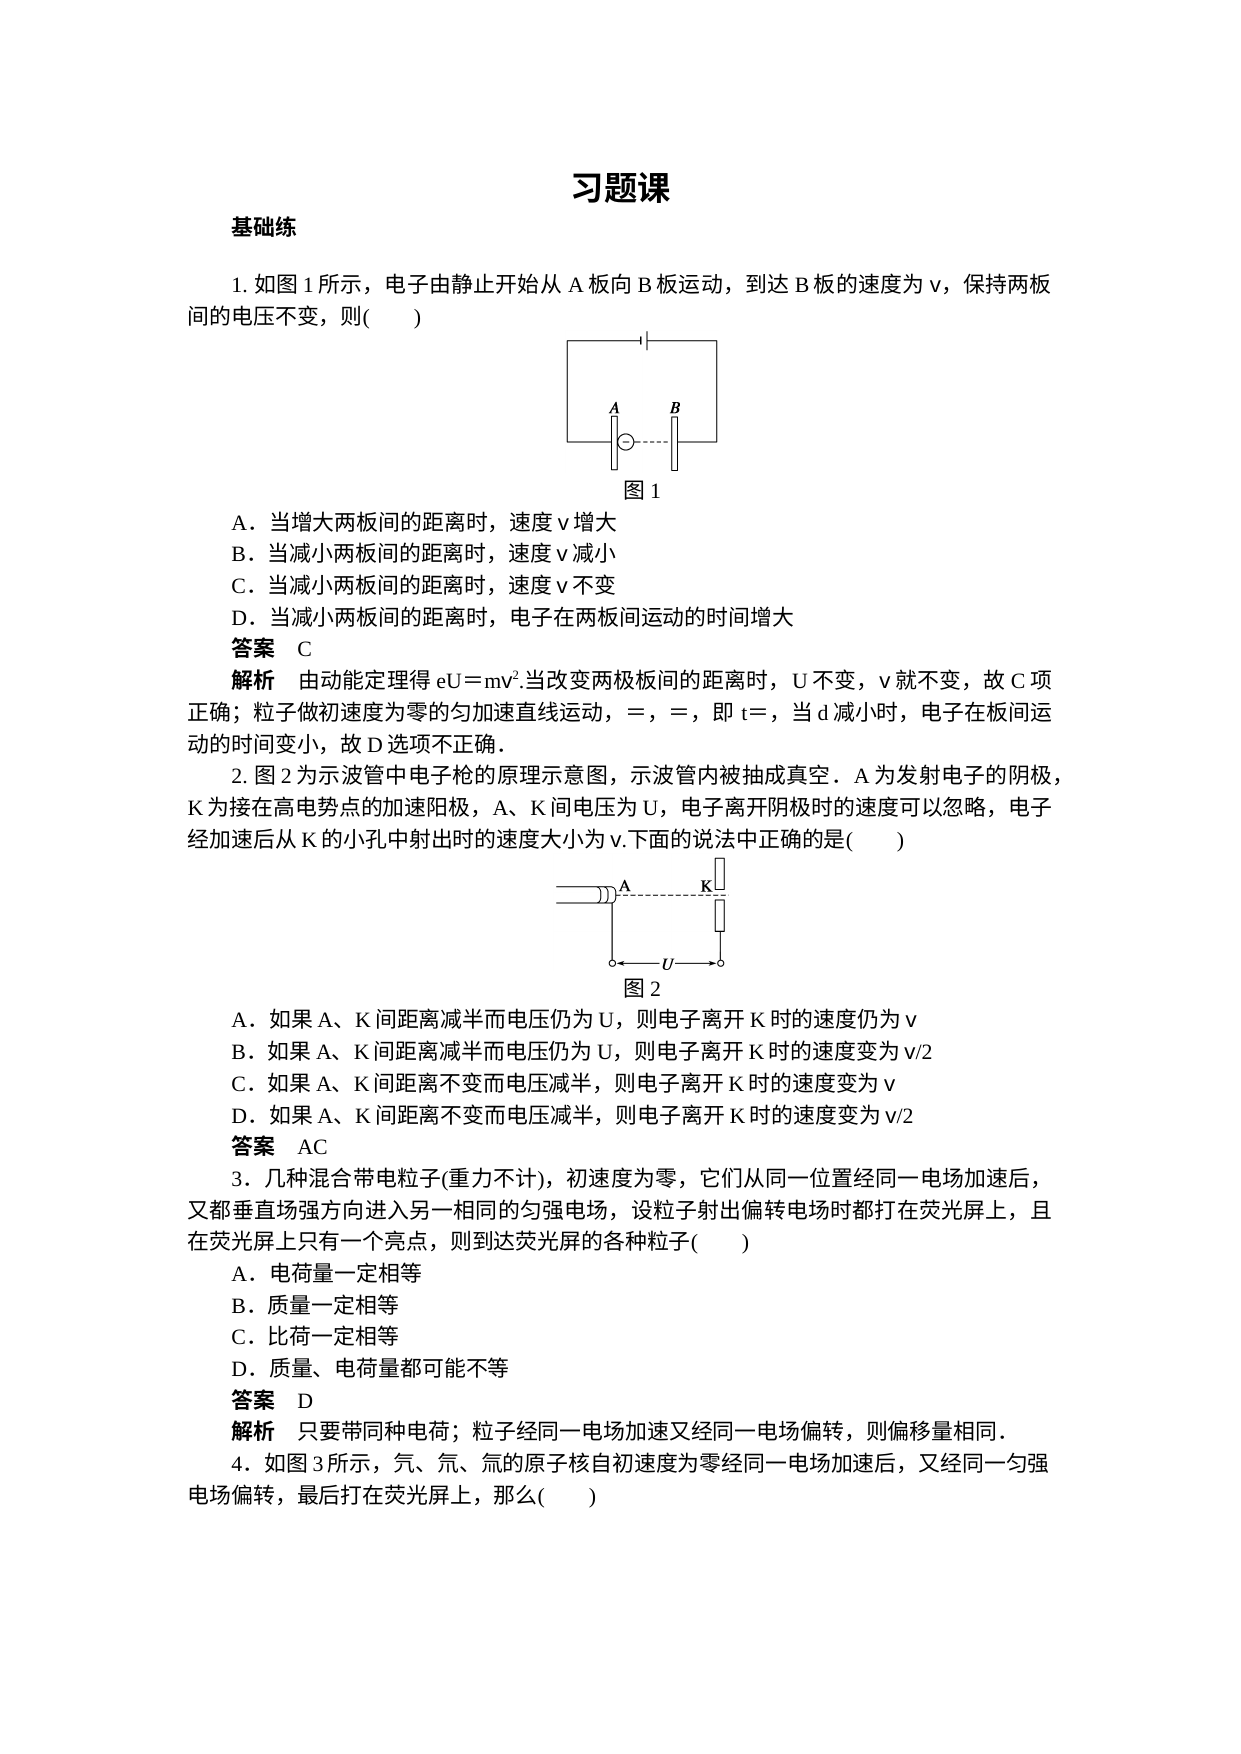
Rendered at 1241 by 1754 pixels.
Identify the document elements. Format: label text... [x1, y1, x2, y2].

text 解析 只要带同种电荷；粒子经同一电场加速又经同一电场偏转，则偏移量相同． [187, 1414, 1053, 1446]
text A．当增大两板间的距离时，速度v增大 [187, 504, 1053, 536]
text 习题课 [187, 162, 1053, 210]
text C．比荷一定相等 [187, 1319, 1053, 1351]
text 3．几种混合带电粒子(重力不计)，初速度为零，它们从同一位置经同一电场加速后，又都垂直场强方向进入另一相同的匀强电场，设粒子射出偏转电场时都打在荧光屏上，且在荧光屏上只有一个亮点，则到达荧光屏的各种粒子( ) [187, 1161, 1053, 1256]
text A．电荷量一定相等 [187, 1256, 1053, 1288]
text 1. 如图1所示，电子由静止开始从A板向B板运动，到达B板的速度为v，保持两板间的电压不变，则( ) [187, 267, 1053, 331]
text 答案 AC [187, 1129, 1053, 1161]
text D．如果A、K间距离不变而电压减半，则电子离开K时的速度变为v/2 [187, 1098, 1053, 1129]
text 答案 C [187, 631, 1053, 663]
text 解析 由动能定理得eU＝mv2.当改变两极板间的距离时，U不变，v就不变，故C项正确；粒子做初速度为零的匀加速直线运动，＝，＝，即t＝，当d减小时，电子在板间运动的时间变小，故D选项不正确． [187, 663, 1053, 758]
text B．质量一定相等 [187, 1288, 1053, 1319]
text 答案 D [187, 1383, 1053, 1414]
text 2. 图2为示波管中电子枪的原理示意图，示波管内被抽成真空．A为发射电子的阴极，K为接在高电势点的加速阳极，A、K间电压为U，电子离开阴极时的速度可以忽略，电子经加速后从K的小孔中射出时的速度大小为v.下面的说法中正确的是( ) [187, 758, 1053, 853]
text 图1 [187, 473, 1053, 504]
text B．当减小两板间的距离时，速度v减小 [187, 536, 1053, 568]
text D．质量、电荷量都可能不等 [187, 1351, 1053, 1383]
text 4．如图3所示，氕、氘、氚的原子核自初速度为零经同一电场加速后，又经同一匀强电场偏转，最后打在荧光屏上，那么( ) [187, 1446, 1053, 1509]
text C．当减小两板间的距离时，速度v不变 [187, 568, 1053, 600]
text C．如果A、K间距离不变而电压减半，则电子离开K时的速度变为v [187, 1066, 1053, 1098]
text 基础练 [187, 210, 1053, 242]
text 图2 [187, 971, 1053, 1002]
text B．如果A、K间距离减半而电压仍为U，则电子离开K时的速度变为v/2 [187, 1034, 1053, 1066]
picture [565, 330, 719, 473]
picture [553, 853, 731, 971]
text A．如果A、K间距离减半而电压仍为U，则电子离开K时的速度仍为v [187, 1002, 1053, 1034]
text D．当减小两板间的距离时，电子在两板间运动的时间增大 [187, 600, 1053, 631]
